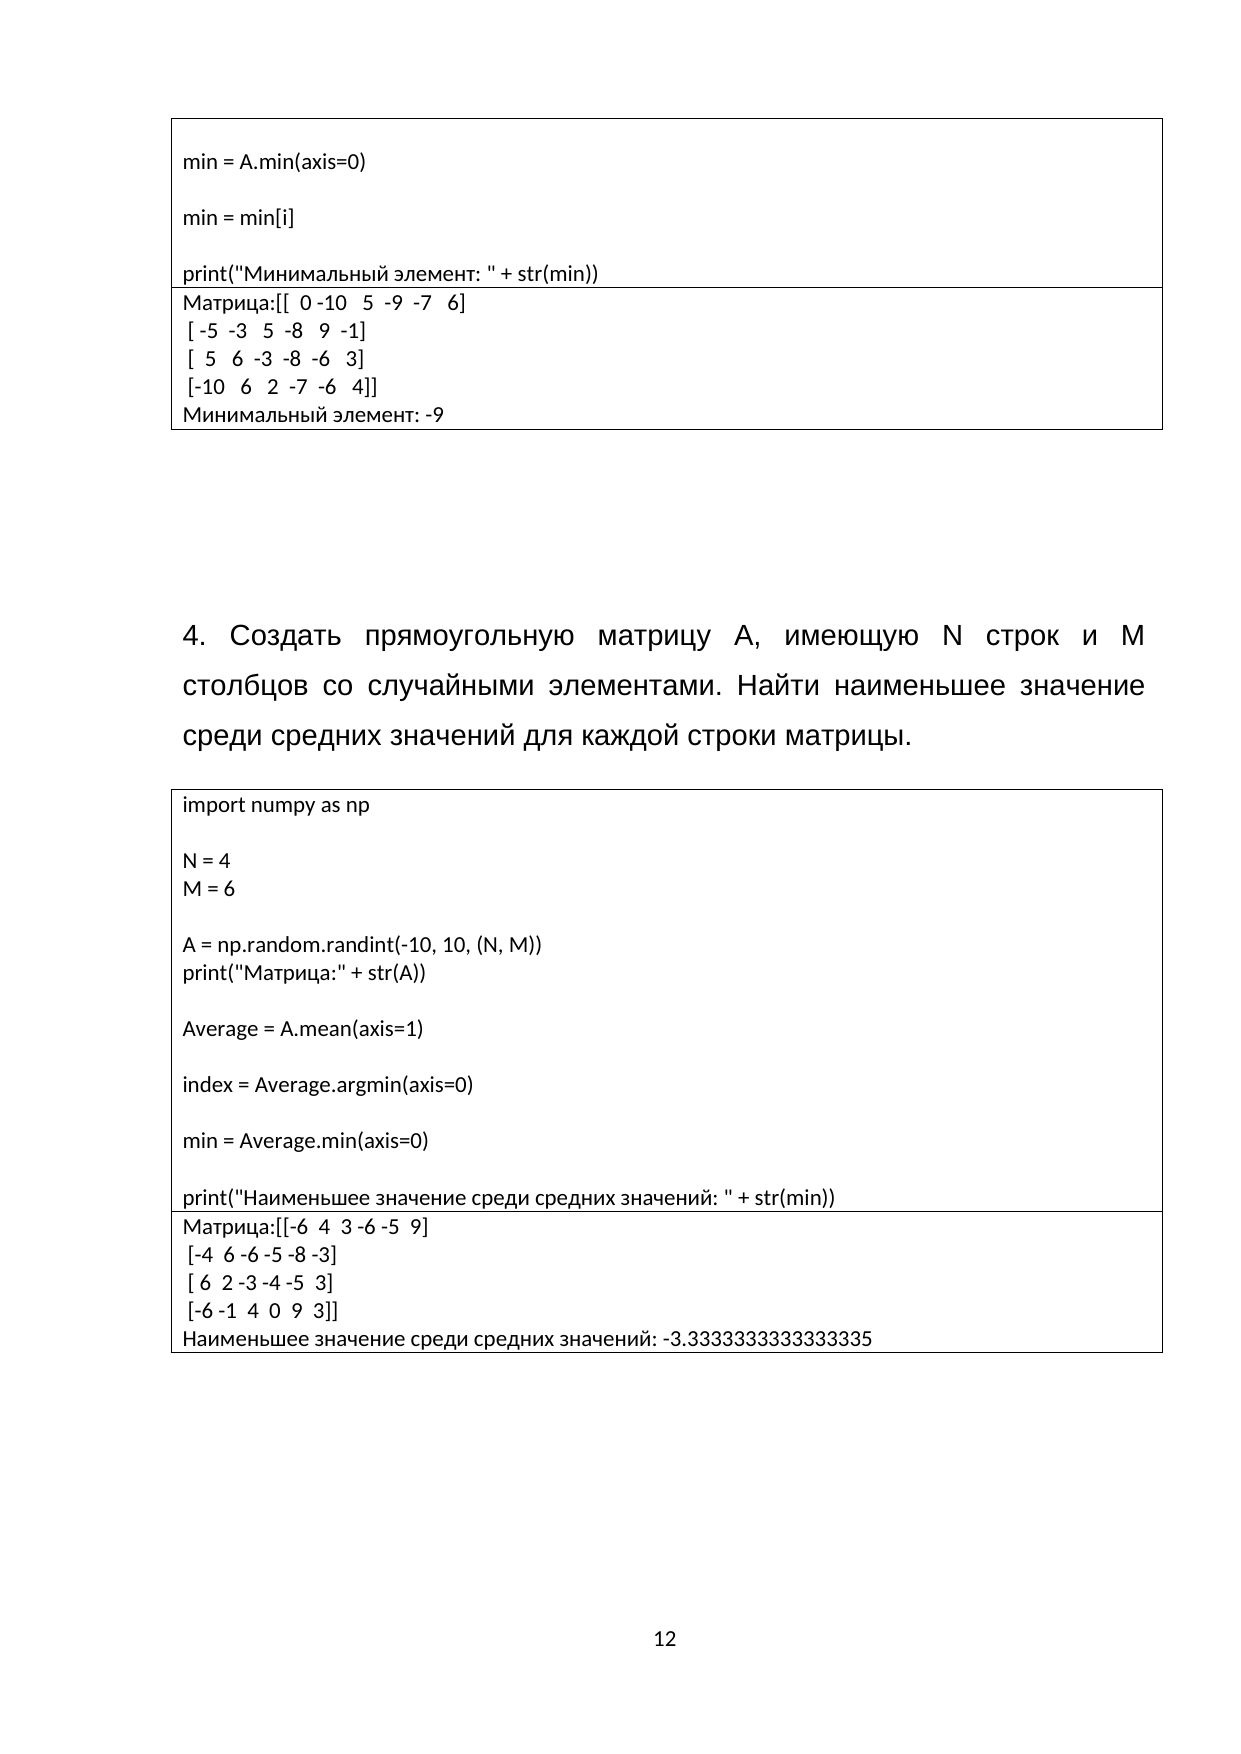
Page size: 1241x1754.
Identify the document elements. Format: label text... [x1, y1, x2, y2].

table_header import numpy as np N = 4 M = 6 A = np.random.randint(-10, 10, (N, M)) print("Матрица:" + str(A)) Average = A.mean(axis=1) index = Average.argmin(axis=0) min = Average.min(axis=0) print("Наименьшее значение среди средних значений: " + str(min)) [172, 790, 1162, 1211]
table_cell Матрица:[[ 0 -10 5 -9 -7 6] [ -5 -3 5 -8 9 -1] [ 5 6 -3 -8 -6 3] [-10 6 2 -7 -6 4]] Минимальный элемент: -9 [172, 288, 1162, 428]
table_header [172, 119, 1162, 287]
table_cell Матрица:[[-6 4 3 -6 -5 9] [-4 6 -6 -5 -8 -3] [ 6 2 -3 -4 -5 3] [-6 -1 4 0 9 3]] Наименьшее значение среди средних значений: -3.3333333333333335 [172, 1212, 1162, 1352]
text 4. Создать прямоугольную матрицу A, имеющую N строк и M столбцов со случайными элементами. Найти наименьшее значение среди средних значений для каждой строки матрицы. [182, 618, 1147, 752]
